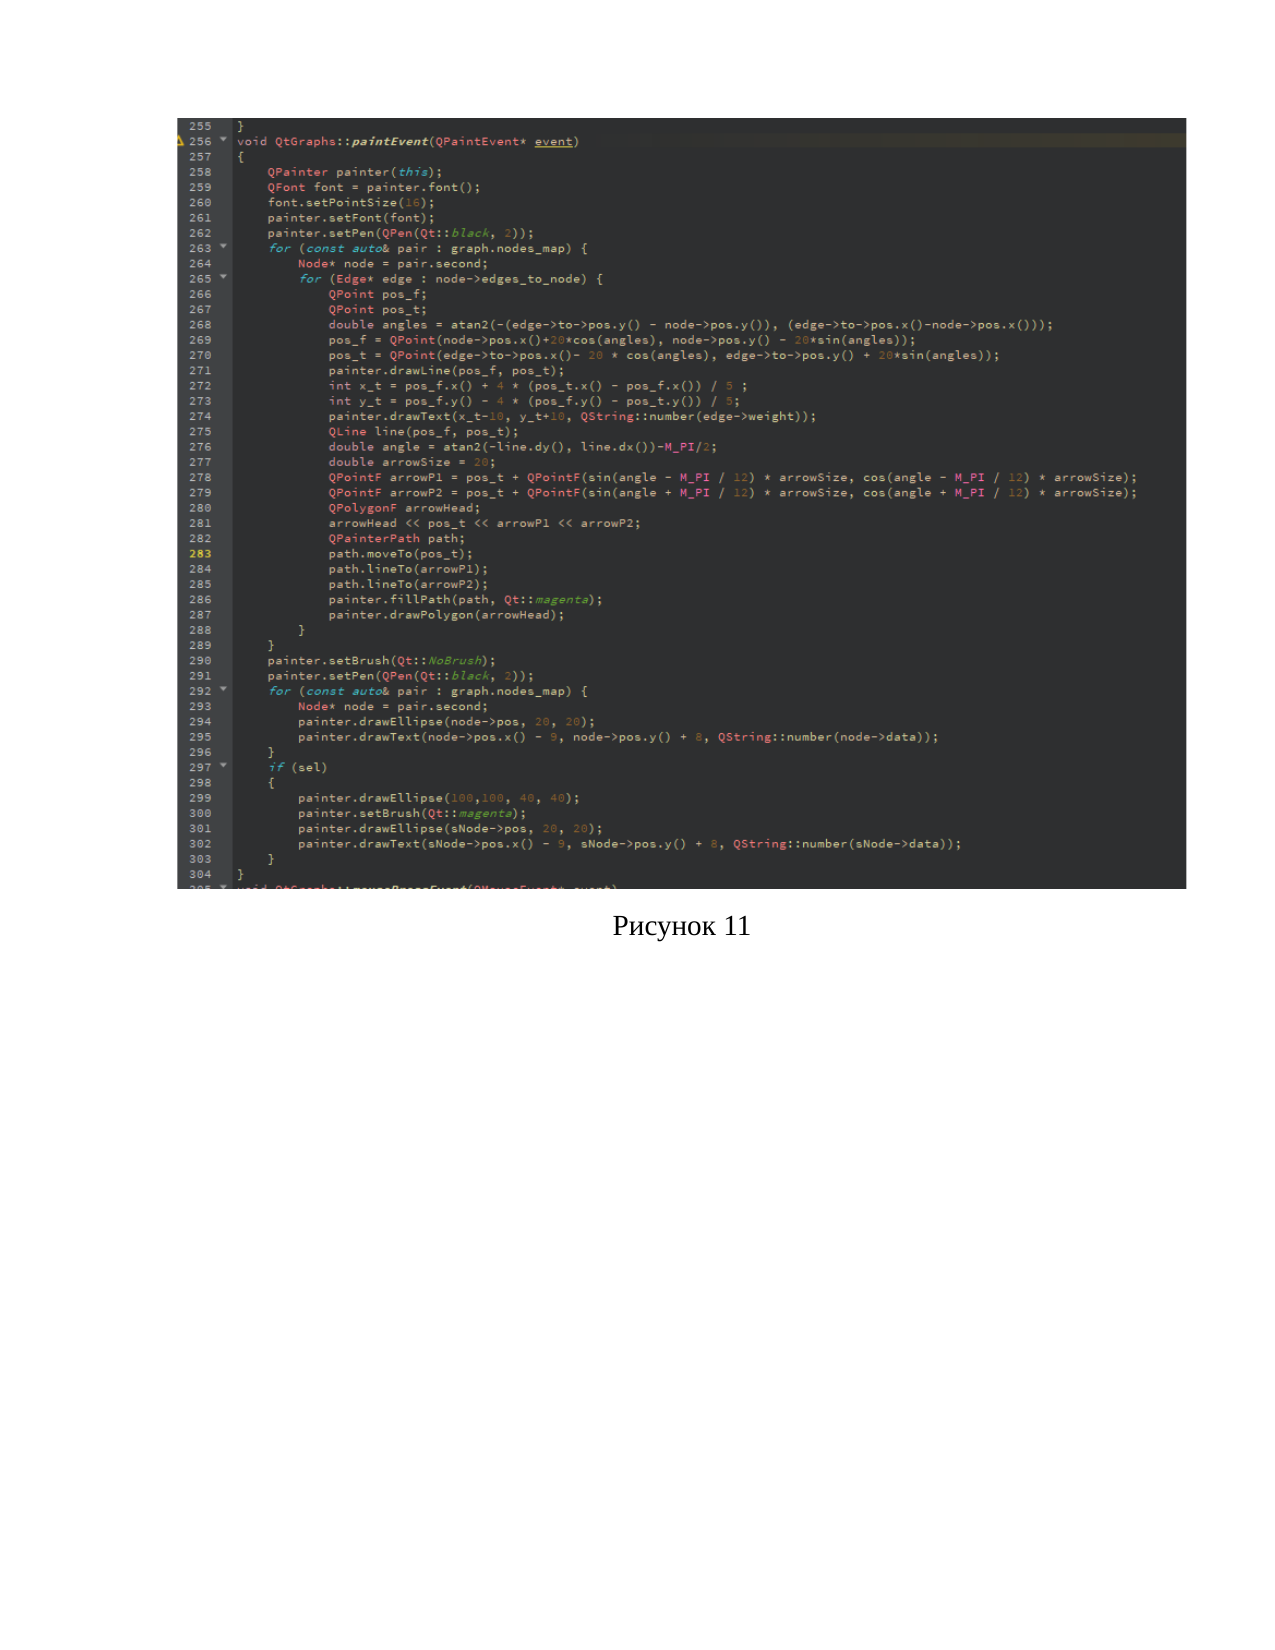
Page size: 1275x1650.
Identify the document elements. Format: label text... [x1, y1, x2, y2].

text Рисунок 11 [177, 908, 1186, 941]
picture [177, 118, 1187, 889]
